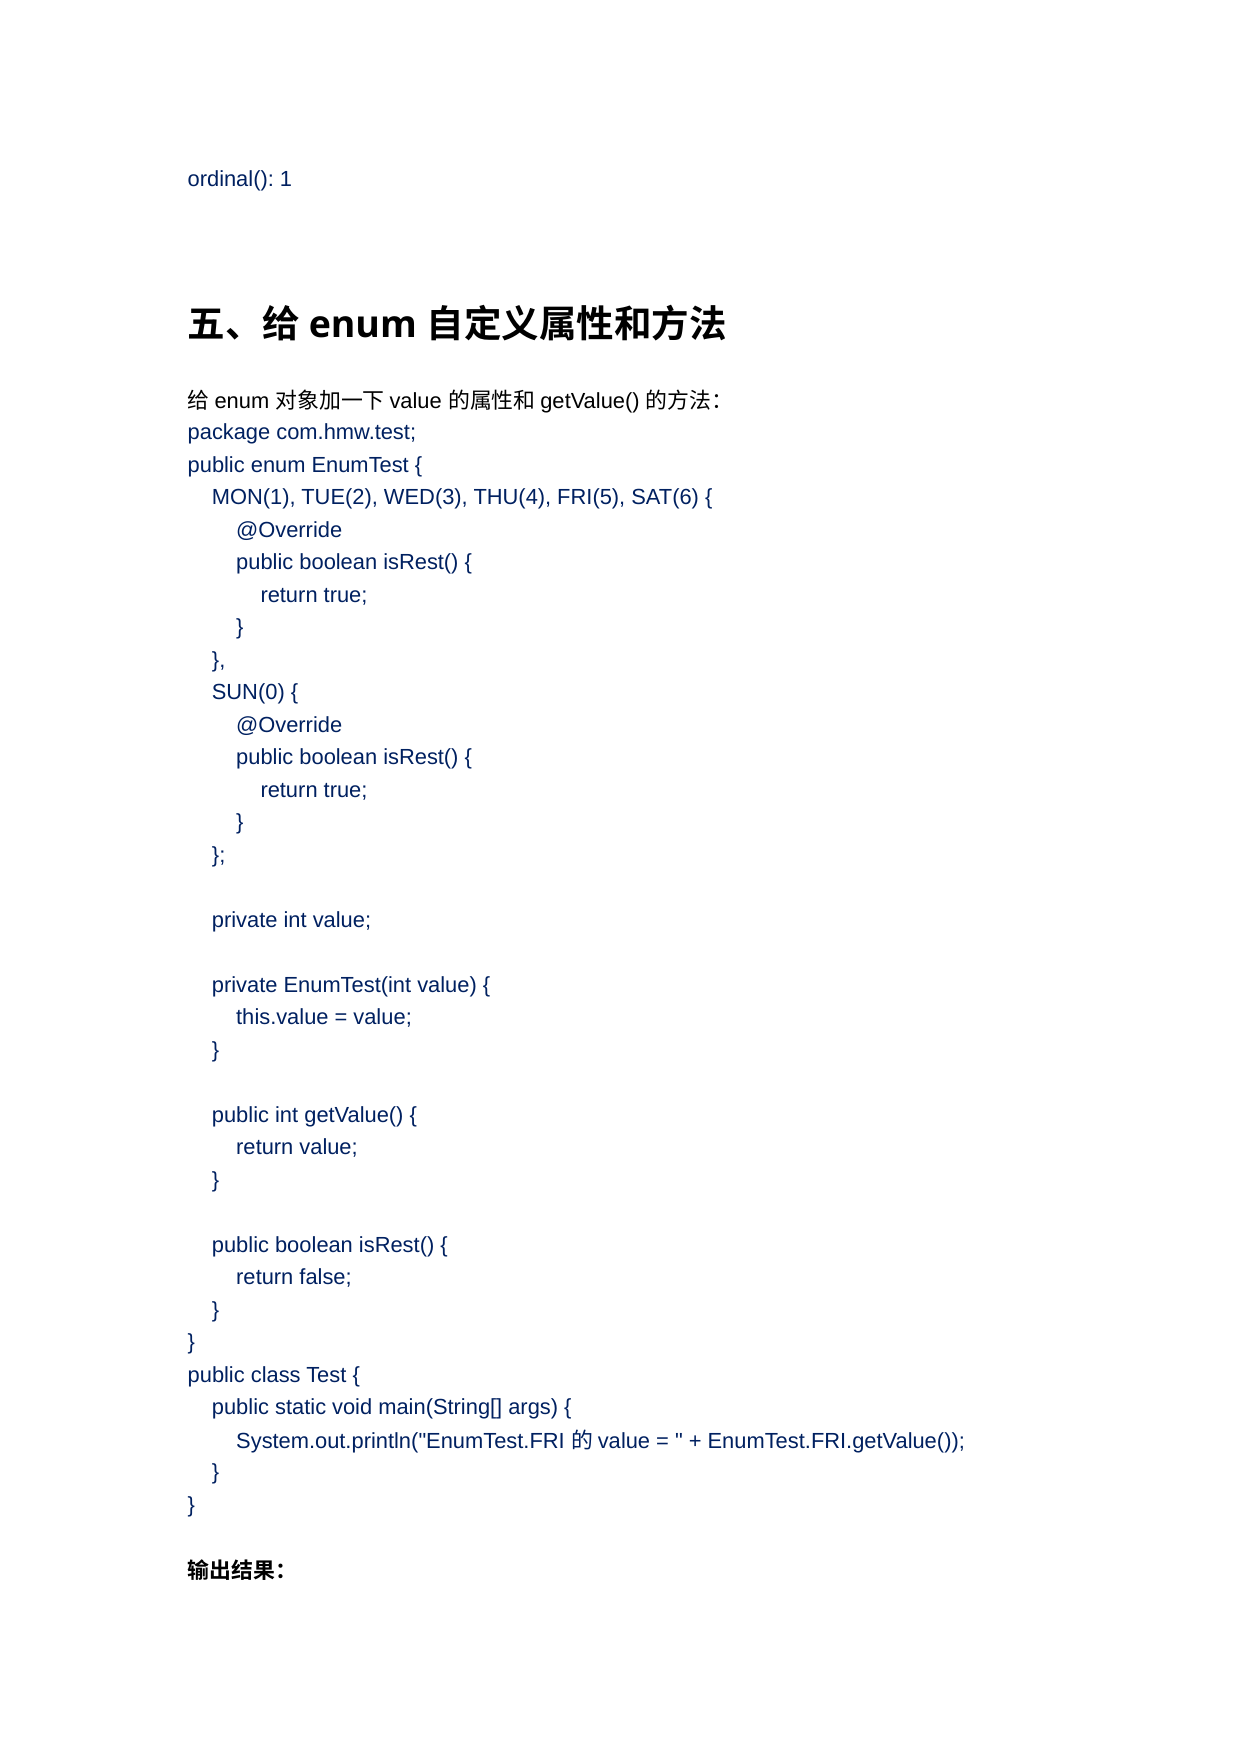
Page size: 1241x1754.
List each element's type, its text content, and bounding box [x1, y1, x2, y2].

text } [187, 1293, 1053, 1325]
text } [187, 1488, 1053, 1520]
text }, [187, 643, 1053, 675]
text package com.hmw.test; [187, 415, 1053, 448]
text @Override [187, 708, 1053, 740]
text return value; [187, 1130, 1053, 1163]
subtitle 五、给 enum 自定义属性和方法 [187, 289, 1053, 354]
text } [187, 1455, 1053, 1488]
text return true; [187, 773, 1053, 805]
text MON(1), TUE(2), WED(3), THU(4), FRI(5), SAT(6) { [187, 480, 1053, 513]
text public boolean isRest() { [187, 545, 1053, 578]
text } [187, 805, 1053, 838]
text private int value; [187, 903, 1053, 935]
text public boolean isRest() { [187, 740, 1053, 773]
text return true; [187, 578, 1053, 610]
text 输出结果： [187, 1553, 1053, 1585]
text @Override [187, 513, 1053, 545]
text this.value = value; [187, 1000, 1053, 1033]
text public enum EnumTest { [187, 448, 1053, 480]
text } [187, 610, 1053, 643]
text private EnumTest(int value) { [187, 968, 1053, 1000]
text } [187, 1163, 1053, 1195]
text return false; [187, 1260, 1053, 1293]
text }; [187, 838, 1053, 870]
text public class Test { [187, 1358, 1053, 1390]
text System.out.println("EnumTest.FRI 的 value = " + EnumTest.FRI.getValue()); [187, 1423, 1053, 1455]
text 给 enum 对象加一下 value 的属性和 getValue() 的方法： [187, 383, 1053, 415]
text } [187, 1033, 1053, 1065]
text ordinal(): 1 [187, 162, 1053, 194]
text } [187, 1325, 1053, 1358]
text public boolean isRest() { [187, 1228, 1053, 1260]
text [187, 1390, 1053, 1423]
text SUN(0) { [187, 675, 1053, 708]
text public int getValue() { [187, 1098, 1053, 1130]
